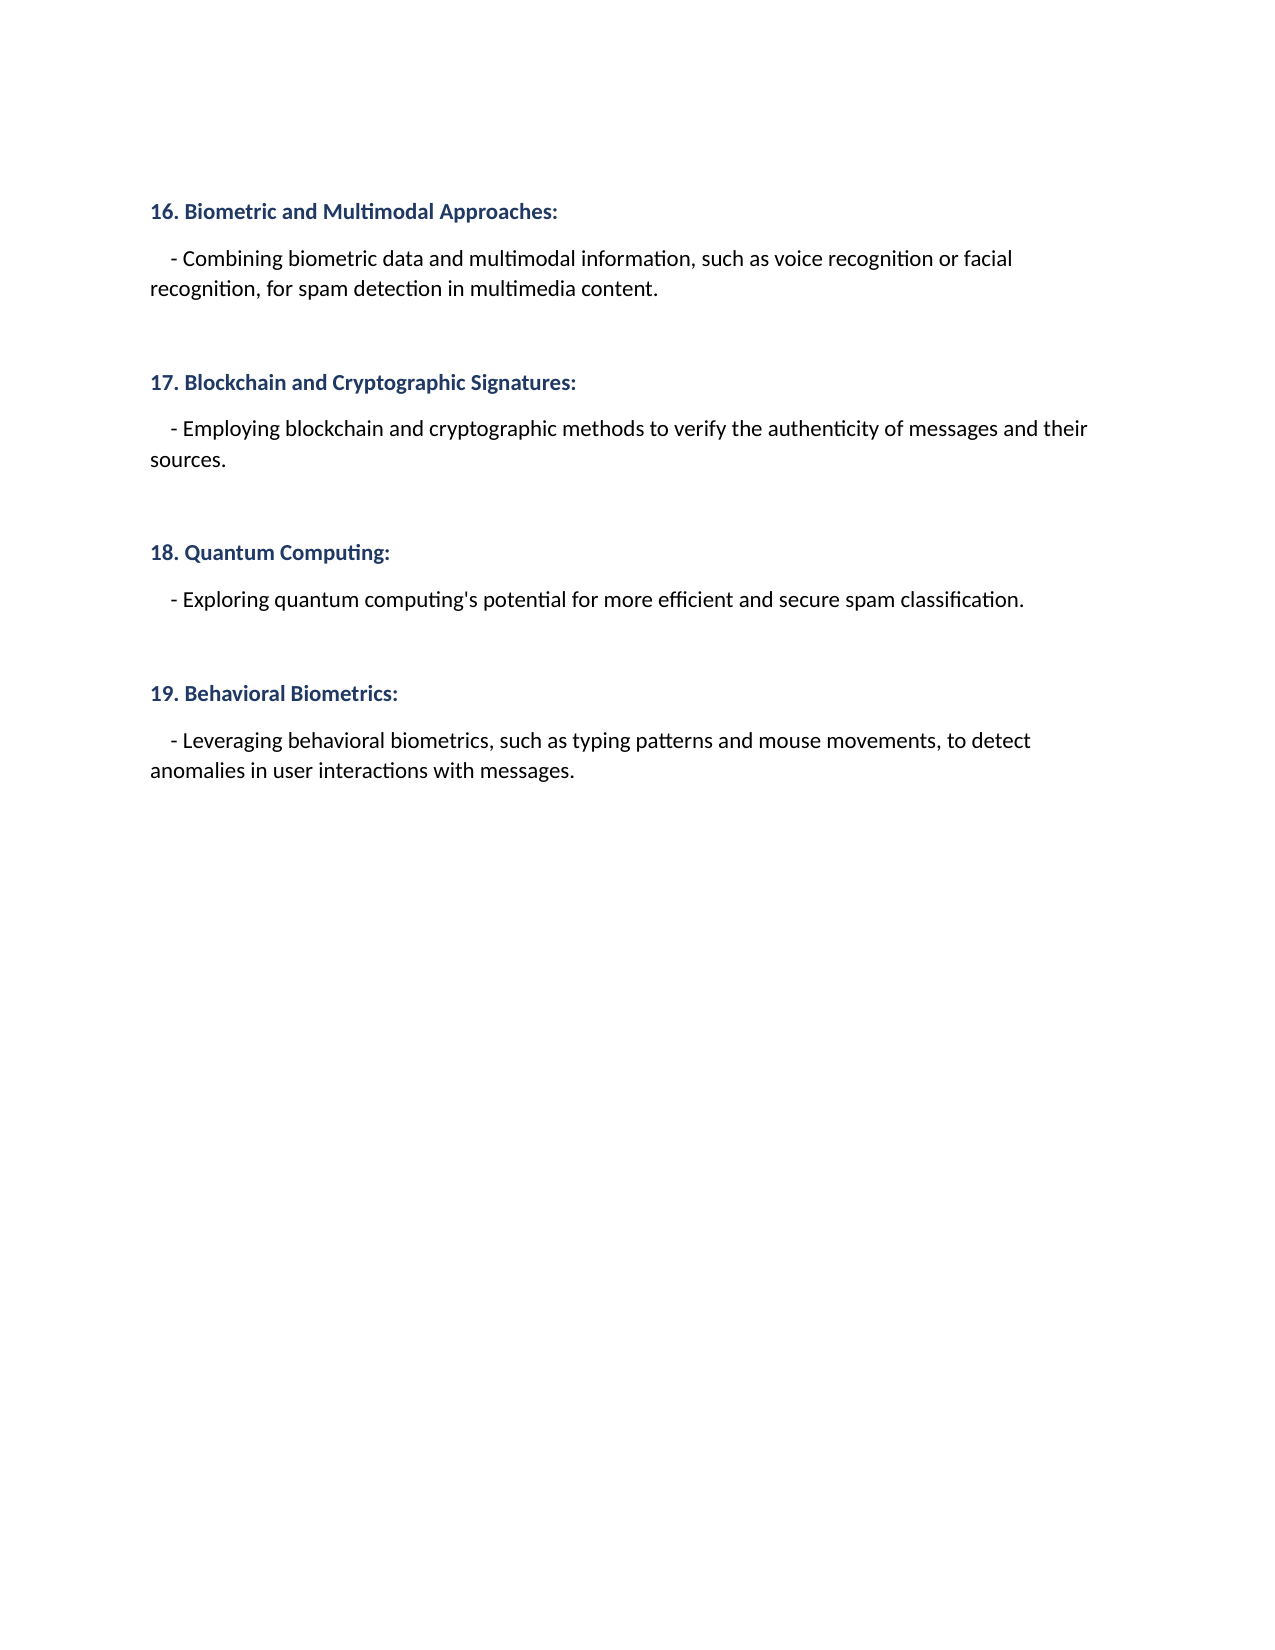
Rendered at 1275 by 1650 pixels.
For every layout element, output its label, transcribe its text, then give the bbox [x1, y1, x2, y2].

text 17. Blockchain and Cryptographic Signatures: [150, 368, 1125, 396]
text - Leveraging behavioral biometrics, such as typing patterns and mouse movements, to detect anomalies in user interactions with messages. [150, 726, 1125, 784]
text 18. Quantum Computing: [150, 538, 1125, 567]
text - Employing blockchain and cryptographic methods to verify the authenticity of messages and their sources. [150, 414, 1125, 473]
text 16. Biometric and Multimodal Approaches: [150, 197, 1125, 225]
text 19. Behavioral Biometrics: [150, 679, 1125, 707]
text - Combining biometric data and multimodal information, such as voice recognition or facial recognition, for spam detection in multimedia content. [150, 244, 1125, 302]
text - Exploring quantum computing's potential for more efficient and secure spam classification. [150, 585, 1125, 613]
